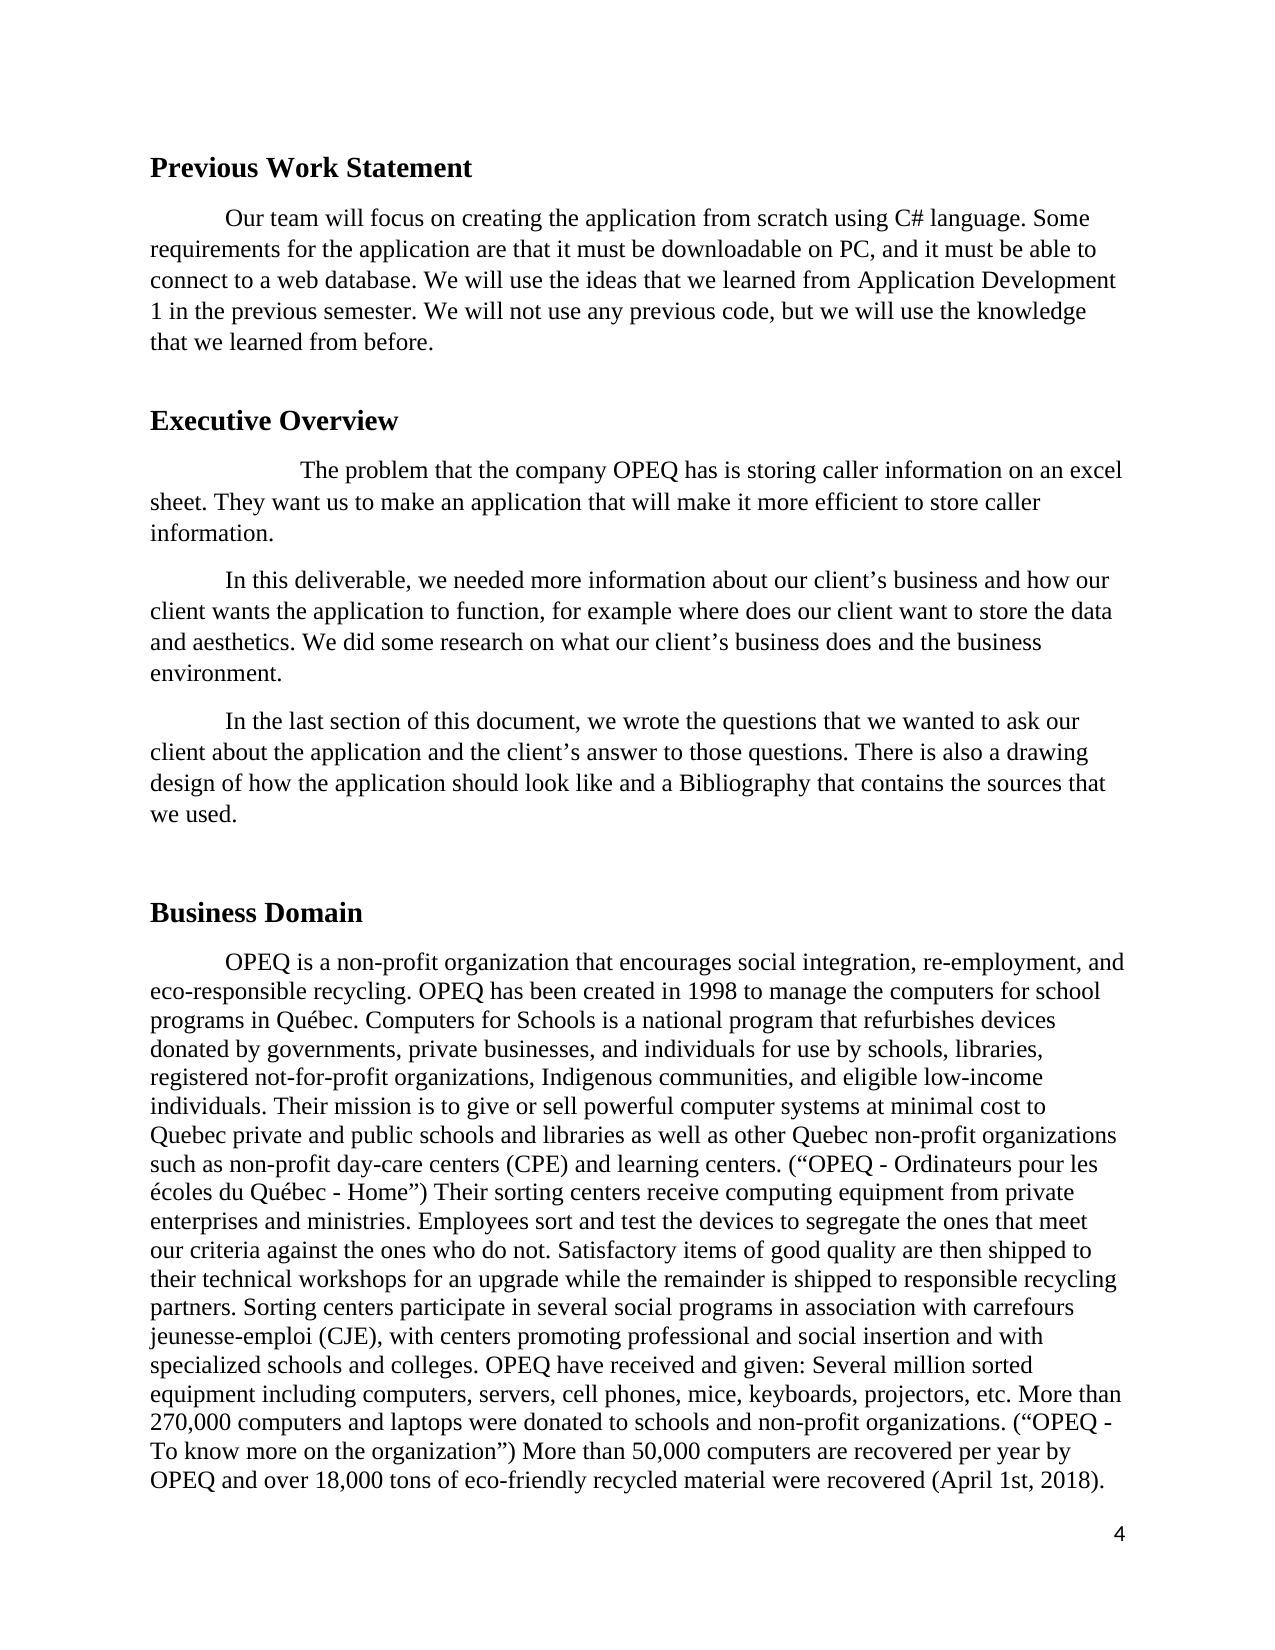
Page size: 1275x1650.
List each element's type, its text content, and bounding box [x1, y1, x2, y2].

text Executive Overview [150, 403, 1125, 436]
text Our team will focus on creating the application from scratch using C# language. Some requirements for the application are that it must be downloadable on PC, and it must be able to connect to a web database. We will use the ideas that we learned from Application Development 1 in the previous semester. We will not use any previous code, but we will use the knowledge that we learned from before. [150, 203, 1125, 356]
text In this deliverable, we needed more information about our client’s business and how our client wants the application to function, for example where does our client want to store the data and aesthetics. We did some research on what our client’s business does and the business environment. [150, 565, 1125, 687]
text In the last section of this document, we wrote the questions that we wanted to ask our client about the application and the client’s answer to those questions. There is also a drawing design of how the application should look like and a Bibliography that contains the sources that we used. [150, 706, 1125, 828]
text OPEQ is a non-profit organization that encourages social integration, re-employment, and eco-responsible recycling. OPEQ has been created in 1998 to manage the computers for school programs in Québec. Computers for Schools is a national program that refurbishes devices donated by governments, private businesses, and individuals for use by schools, libraries, registered not-for-profit organizations, Indigenous communities, and eligible low-income individuals. Their mission is to give or sell powerful computer systems at minimal cost to Quebec private and public schools and libraries as well as other Quebec non-profit organizations such as non-profit day-care centers (CPE) and learning centers. (“OPEQ - Ordinateurs pour les écoles du Québec - Home”) Their sorting centers receive computing equipment from private enterprises and ministries. Employees sort and test the devices to segregate the ones that meet our criteria against the ones who do not. Satisfactory items of good quality are then shipped to their technical workshops for an upgrade while the remainder is shipped to responsible recycling partners. Sorting centers participate in several social programs in association with carrefours jeunesse-emploi (CJE), with centers promoting professional and social insertion and with specialized schools and colleges. OPEQ have received and given: Several million sorted equipment including computers, servers, cell phones, mice, keyboards, projectors, etc. More than 270,000 computers and laptops were donated to schools and non-profit organizations. (“OPEQ - To know more on the organization”) More than 50,000 computers are recovered per year by OPEQ and over 18,000 tons of eco-friendly recycled material were recovered (April 1st, 2018). [150, 947, 1125, 1494]
text The problem that the company OPEQ has is storing caller information on an excel sheet. They want us to make an application that will make it more efficient to store caller information. [150, 456, 1125, 546]
text Business Domain [150, 895, 1125, 928]
text Previous Work Statement [150, 150, 1125, 183]
